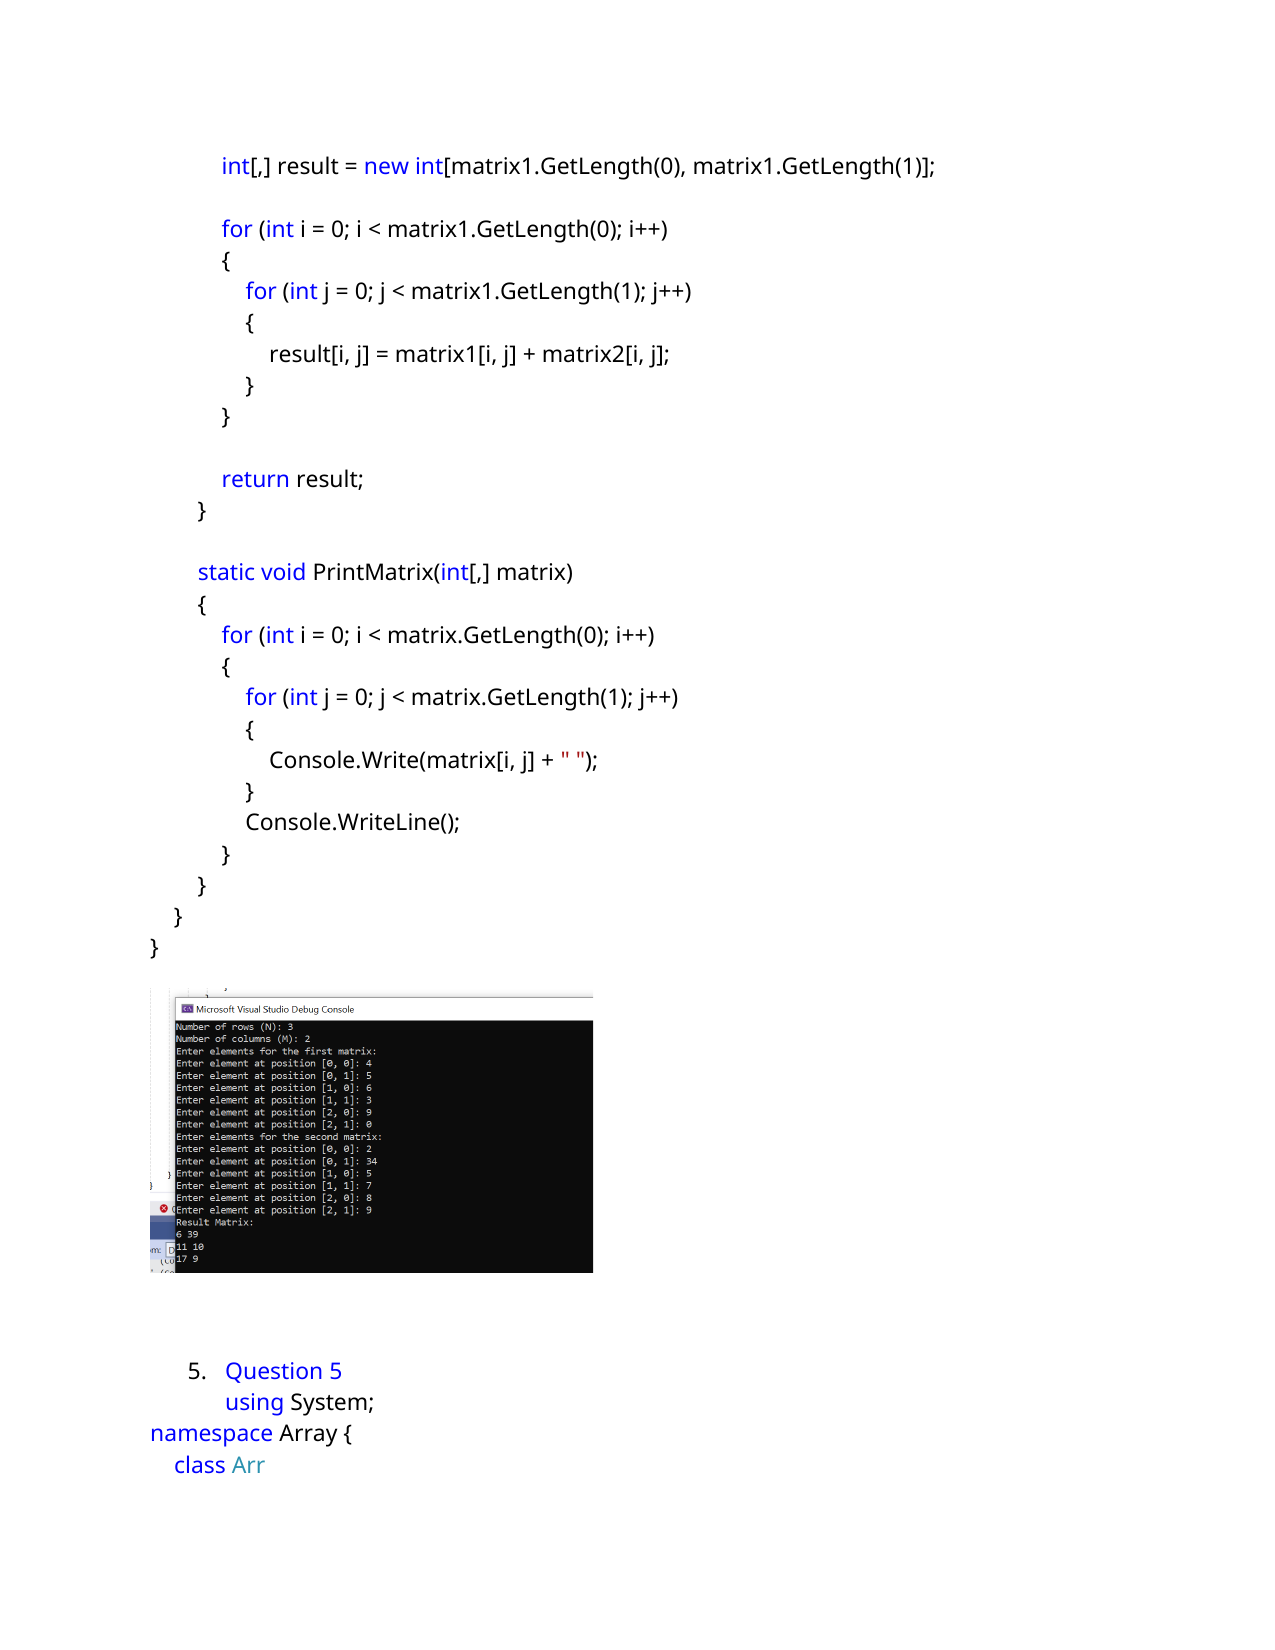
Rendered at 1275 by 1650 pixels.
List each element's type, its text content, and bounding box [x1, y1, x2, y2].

list Question 5 using System; [187, 1355, 1125, 1417]
text Console.Write(matrix[i, j] + " "); [150, 744, 1125, 775]
text static void PrintMatrix(int[,] matrix) [150, 556, 1125, 587]
text } [150, 775, 1125, 806]
text return result; [150, 462, 1125, 494]
text } [150, 869, 1125, 900]
text result[i, j] = matrix1[i, j] + matrix2[i, j]; [150, 337, 1125, 369]
text int[,] result = new int[matrix1.GetLength(0), matrix1.GetLength(1)]; [150, 150, 1125, 181]
text } [150, 900, 1125, 931]
text { [150, 712, 1125, 744]
text namespace Array { [150, 1417, 1125, 1448]
text { [150, 244, 1125, 275]
text { [150, 306, 1125, 337]
text } [150, 494, 1125, 525]
text for (int j = 0; j < matrix1.GetLength(1); j++) [150, 275, 1125, 306]
text } [150, 400, 1125, 431]
text } [150, 369, 1125, 400]
text { [150, 587, 1125, 619]
text { [150, 650, 1125, 681]
text for (int i = 0; i < matrix1.GetLength(0); i++) [150, 212, 1125, 244]
text for (int j = 0; j < matrix.GetLength(1); j++) [150, 681, 1125, 712]
text } [150, 931, 1125, 962]
text for (int i = 0; i < matrix.GetLength(0); i++) [150, 619, 1125, 650]
text class Arr [150, 1448, 1125, 1480]
text } [150, 837, 1125, 869]
picture [150, 988, 594, 1273]
text Console.WriteLine(); [150, 806, 1125, 837]
